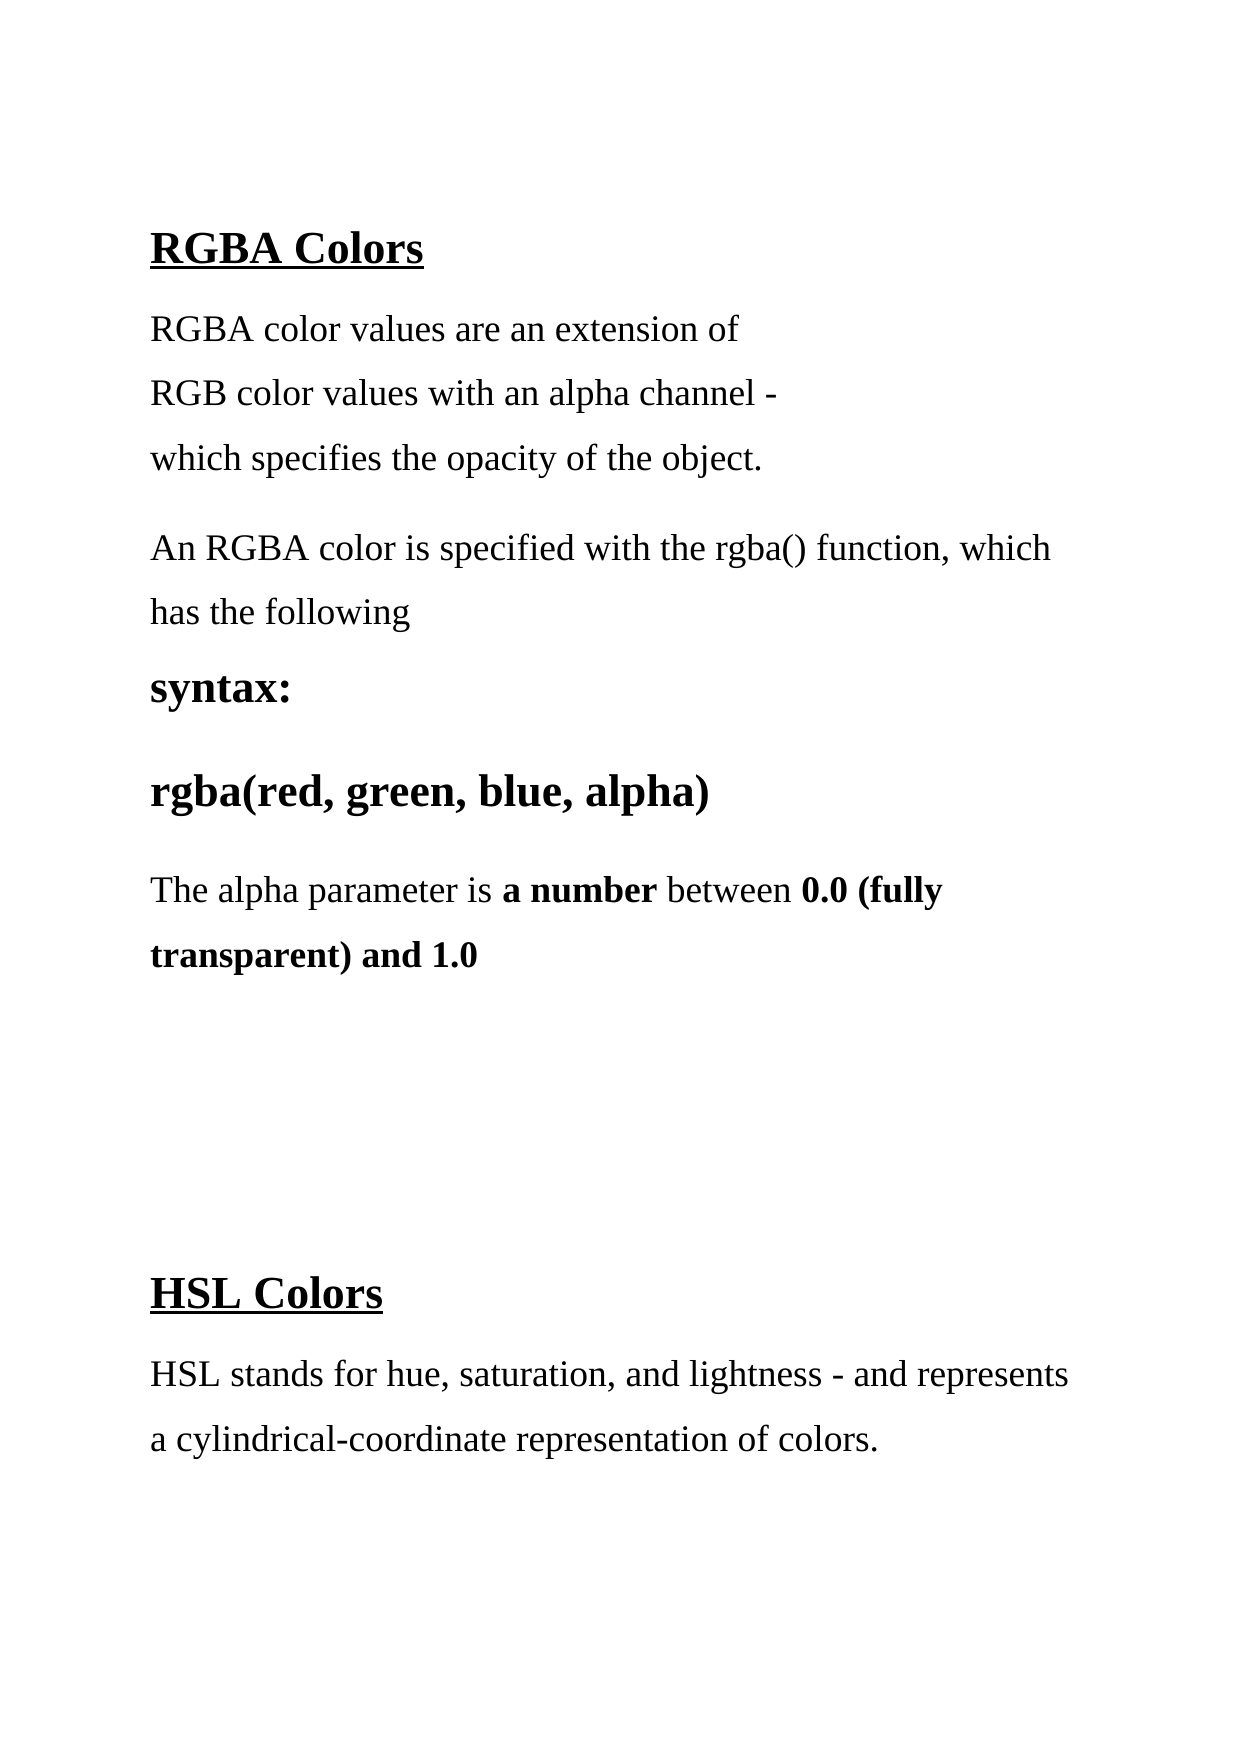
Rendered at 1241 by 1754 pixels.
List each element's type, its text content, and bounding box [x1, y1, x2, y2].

text RGBA Colors [150, 220, 1090, 273]
text rgba(red, green, blue, alpha) [150, 763, 1090, 816]
text The alpha parameter is a number between 0.0 (fully transparent) and 1.0 [150, 867, 1090, 975]
text An RGBA color is specified with the rgba() function, which has the following syntax: [150, 525, 1090, 712]
text HSL stands for hue, saturation, and lightness - and represents a cylindrical-coordinate representation of colors. [150, 1351, 1090, 1459]
text HSL Colors [150, 1266, 1090, 1318]
text RGBA color values are an extension of RGB color values with an alpha channel - which specifies the opacity of the object. [150, 306, 1090, 478]
